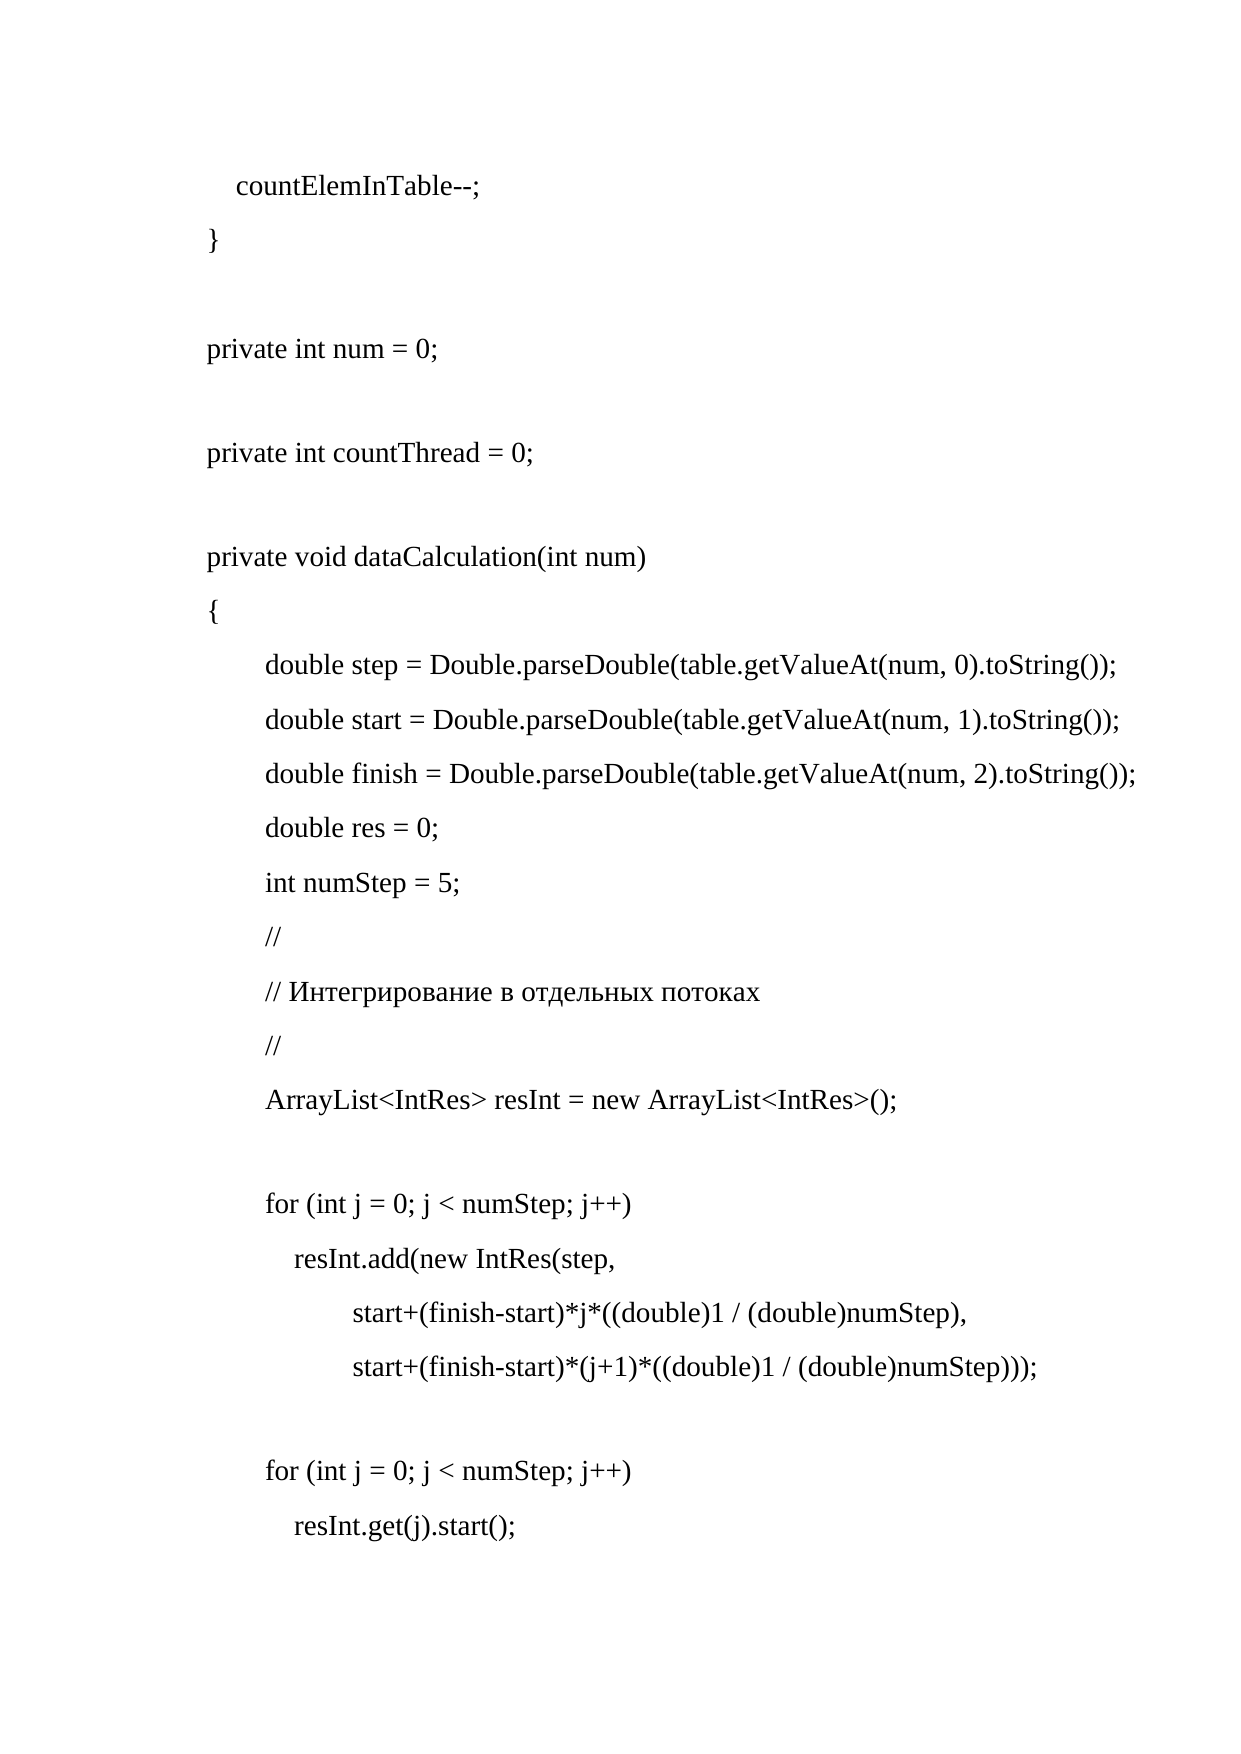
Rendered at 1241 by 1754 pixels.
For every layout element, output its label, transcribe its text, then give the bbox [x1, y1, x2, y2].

text int numStep = 5; [177, 865, 1158, 898]
text private int num = 0; [177, 331, 1158, 364]
text for (int j = 0; j < numStep; j++) [177, 1453, 1158, 1487]
text resInt.add(new IntRes(step, [177, 1241, 1158, 1274]
text double res = 0; [177, 811, 1158, 844]
text double start = Double.parseDouble(table.getValueAt(num, 1).toString()); [177, 702, 1158, 735]
text ArrayList<IntRes> resInt = new ArrayList<IntRes>(); [177, 1082, 1158, 1116]
text double step = Double.parseDouble(table.getValueAt(num, 0).toString()); [177, 647, 1158, 681]
text private void dataCalculation(int num) [177, 539, 1158, 572]
text start+(finish-start)*(j+1)*((double)1 / (double)numStep))); [177, 1349, 1158, 1383]
text start+(finish-start)*j*((double)1 / (double)numStep), [177, 1295, 1158, 1329]
text countElemInTable--; [177, 168, 1158, 201]
text for (int j = 0; j < numStep; j++) [177, 1186, 1158, 1220]
text // [177, 1028, 1158, 1062]
text resInt.get(j).start(); [177, 1508, 1158, 1541]
text // [177, 919, 1158, 953]
text double finish = Double.parseDouble(table.getValueAt(num, 2).toString()); [177, 756, 1158, 790]
text { [177, 593, 1158, 627]
text private int countThread = 0; [177, 435, 1158, 468]
text } [177, 222, 1158, 256]
text // Интегрирование в отдельных потоках [177, 974, 1158, 1007]
